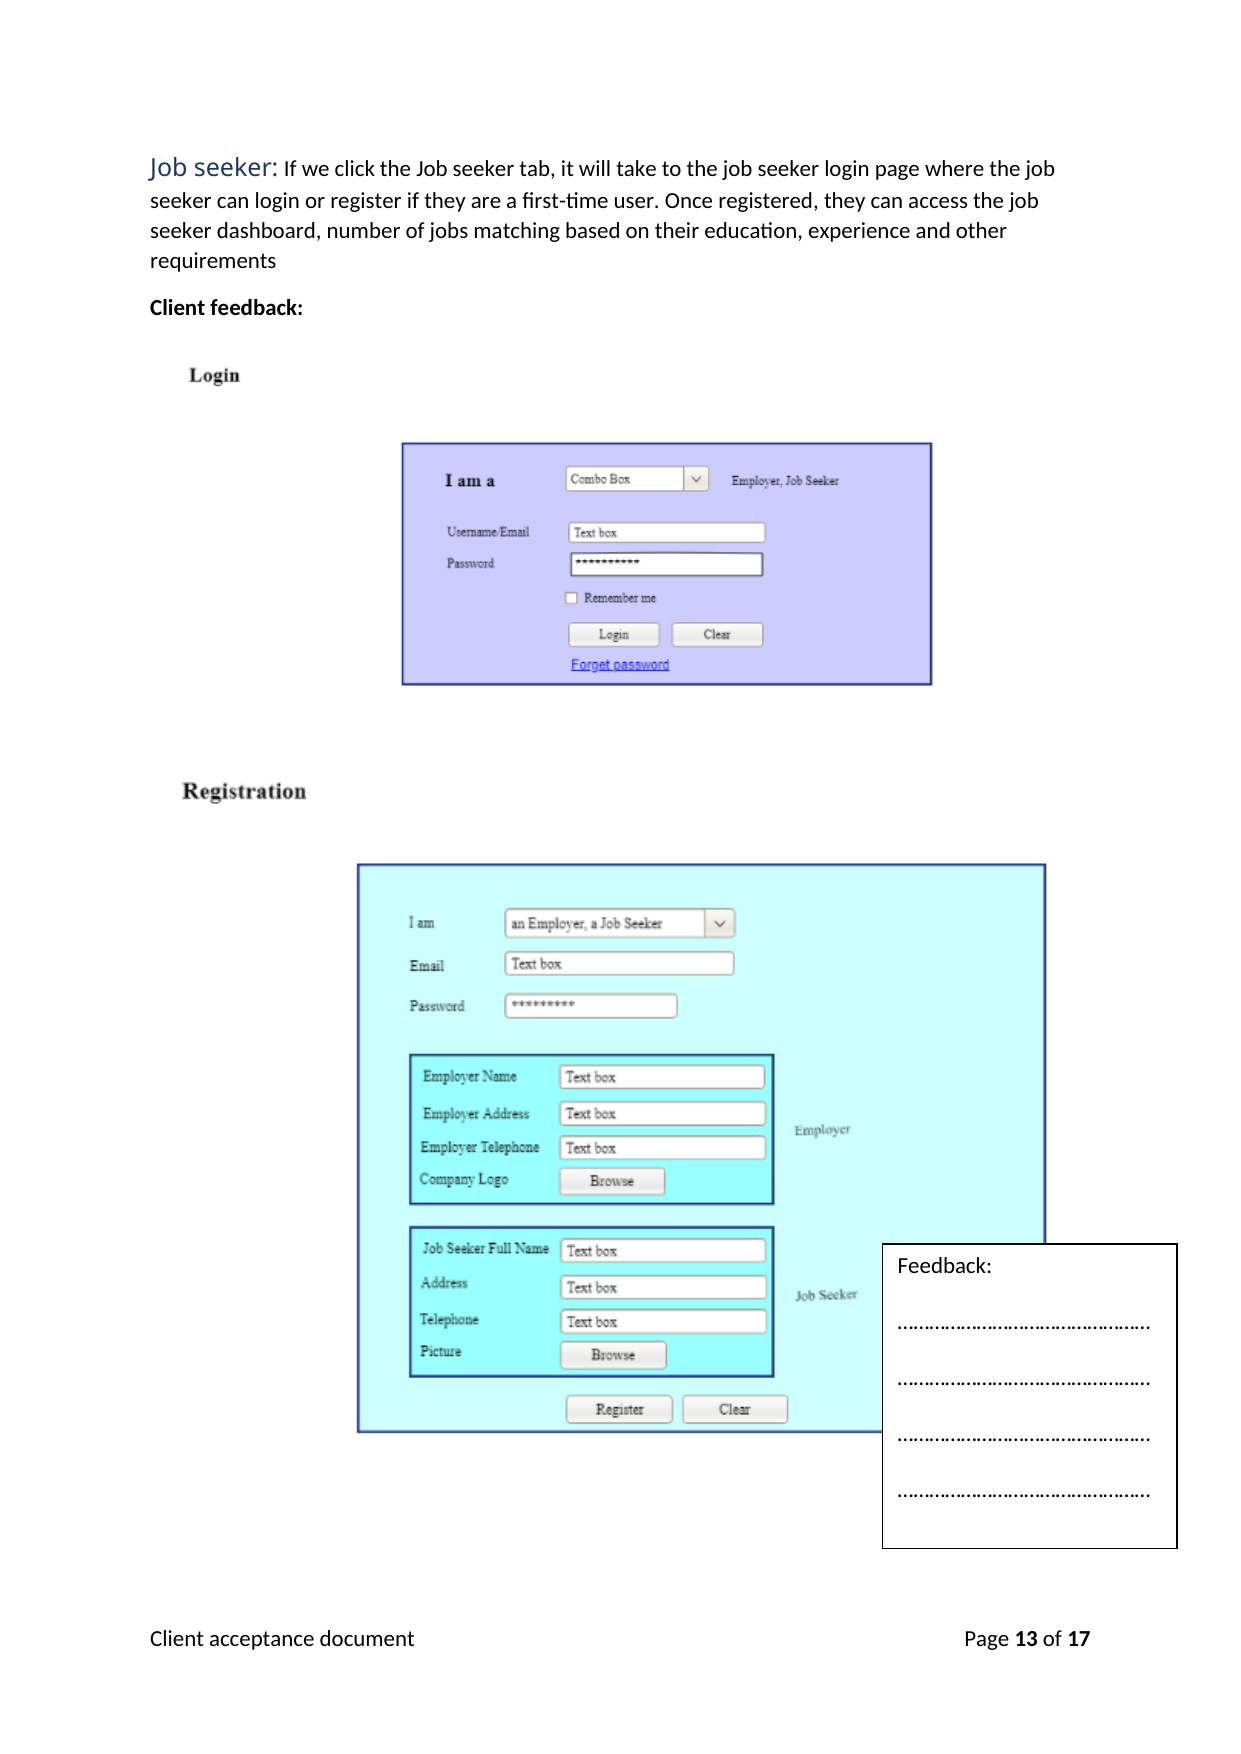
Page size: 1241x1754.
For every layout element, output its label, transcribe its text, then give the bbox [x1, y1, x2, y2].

picture [150, 741, 1091, 1444]
picture [150, 340, 978, 723]
text Job seeker: If we click the Job seeker tab, it will take to the job seeker login page where the job seeker can login or register if they are a first-time user. Once registered, they can access the job seeker dashboard, number of jobs matching based on their education, experience and other requirements [150, 150, 1090, 275]
text Client feedback: [150, 293, 1090, 322]
